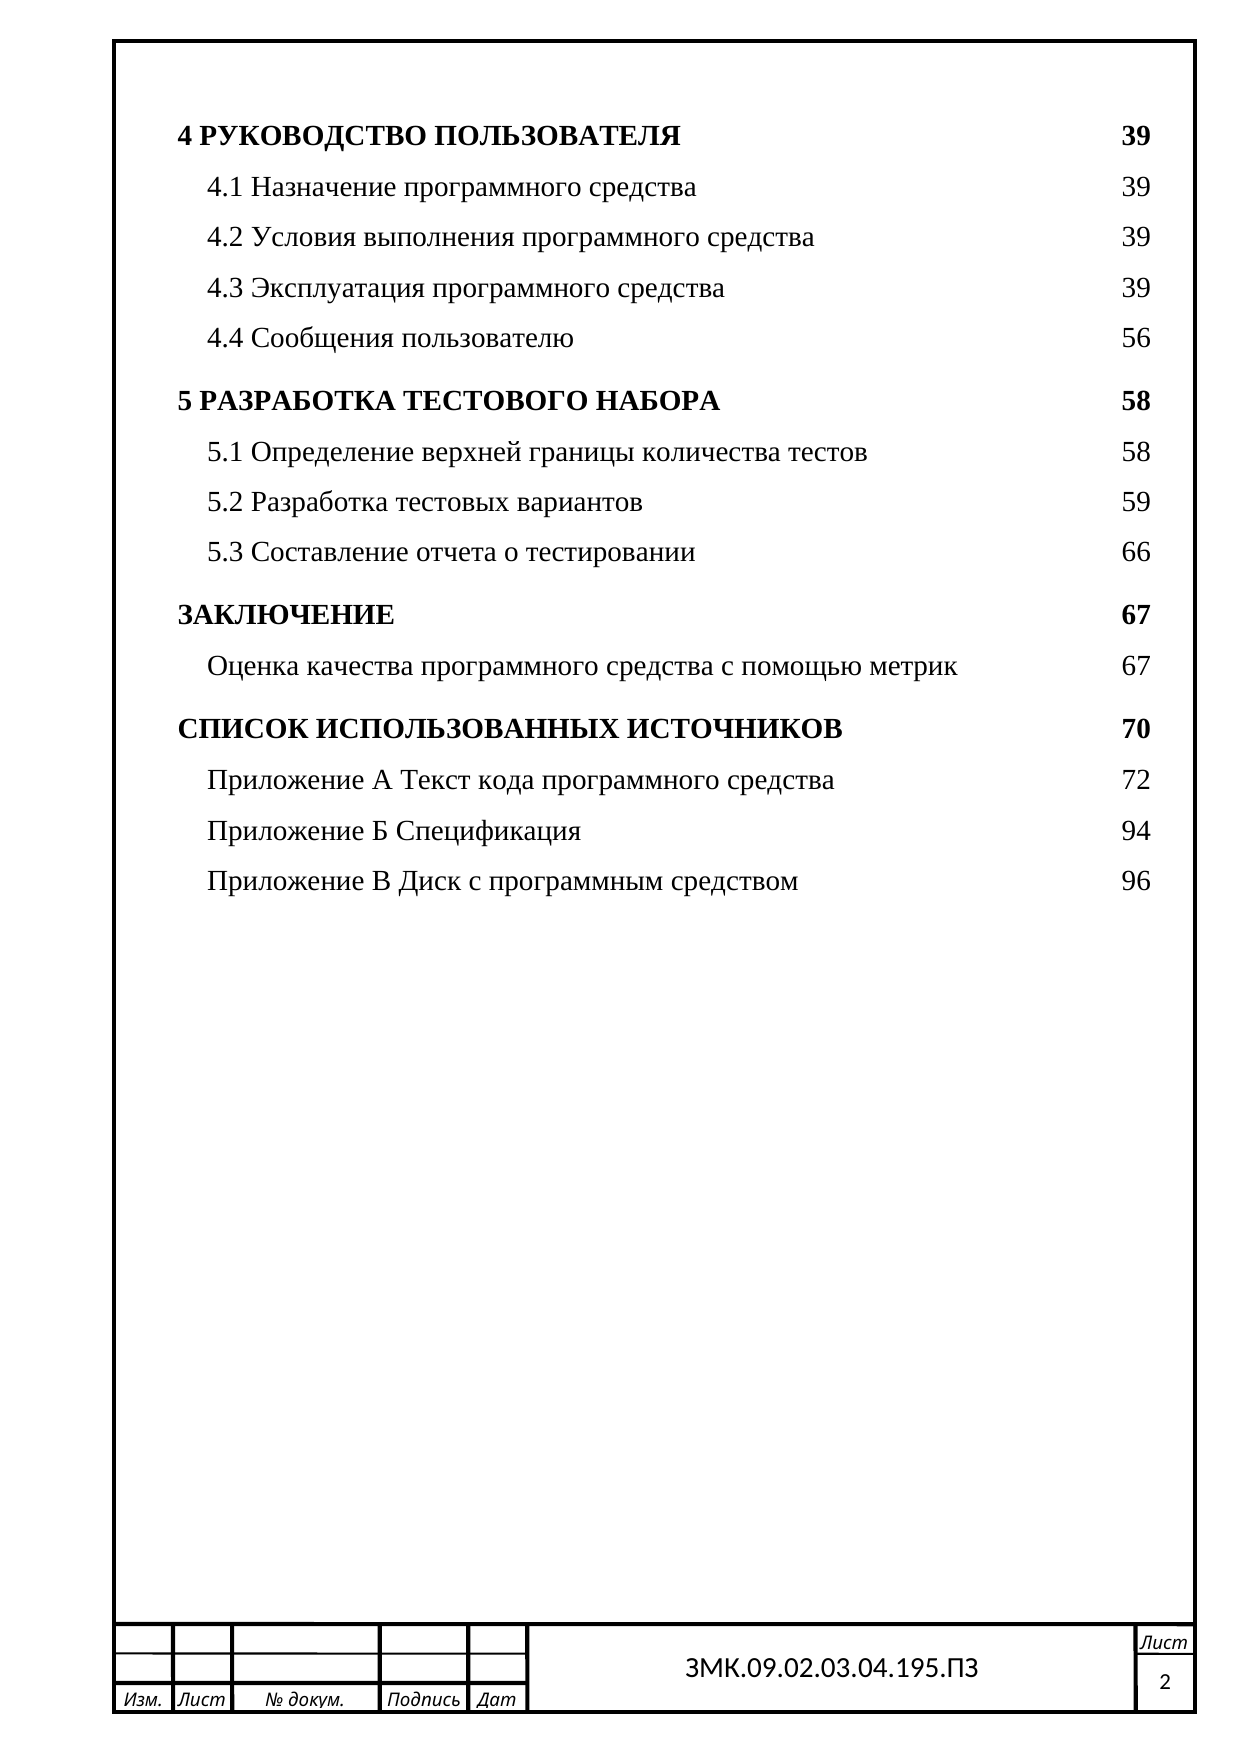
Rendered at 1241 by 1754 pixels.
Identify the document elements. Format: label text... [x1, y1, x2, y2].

text Оценка качества программного средства с помощью метрик 67 [177, 648, 1152, 682]
text СПИСОК ИСПОЛЬЗОВАННЫХ ИСТОЧНИКОВ 70 [177, 711, 1152, 745]
text 4.4 Сообщения пользователю 56 [177, 320, 1152, 354]
text 4.2 Условия выполнения программного средства 39 [177, 219, 1152, 253]
text 4.1 Назначение программного средства 39 [177, 169, 1152, 203]
text Приложение Б Спецификация 94 [177, 813, 1152, 846]
text ЗАКЛЮЧЕНИЕ 67 [177, 597, 1152, 631]
text 5.2 Разработка тестовых вариантов 59 [177, 484, 1152, 518]
text 5.3 Составление отчета о тестировании 66 [177, 534, 1152, 568]
text 5 РАЗРАБОТКА ТЕСТОВОГО НАБОРА 58 [177, 383, 1152, 416]
text 4.3 Эксплуатация программного средства 39 [177, 270, 1152, 303]
text Приложение B Диск с программным средством 96 [177, 863, 1152, 896]
text 4 РУКОВОДСТВО ПОЛЬЗОВАТЕЛЯ 39 [177, 118, 1152, 152]
text Приложение А Текст кода программного средства 72 [177, 762, 1152, 796]
text 5.1 Определение верхней границы количества тестов 58 [177, 434, 1152, 467]
